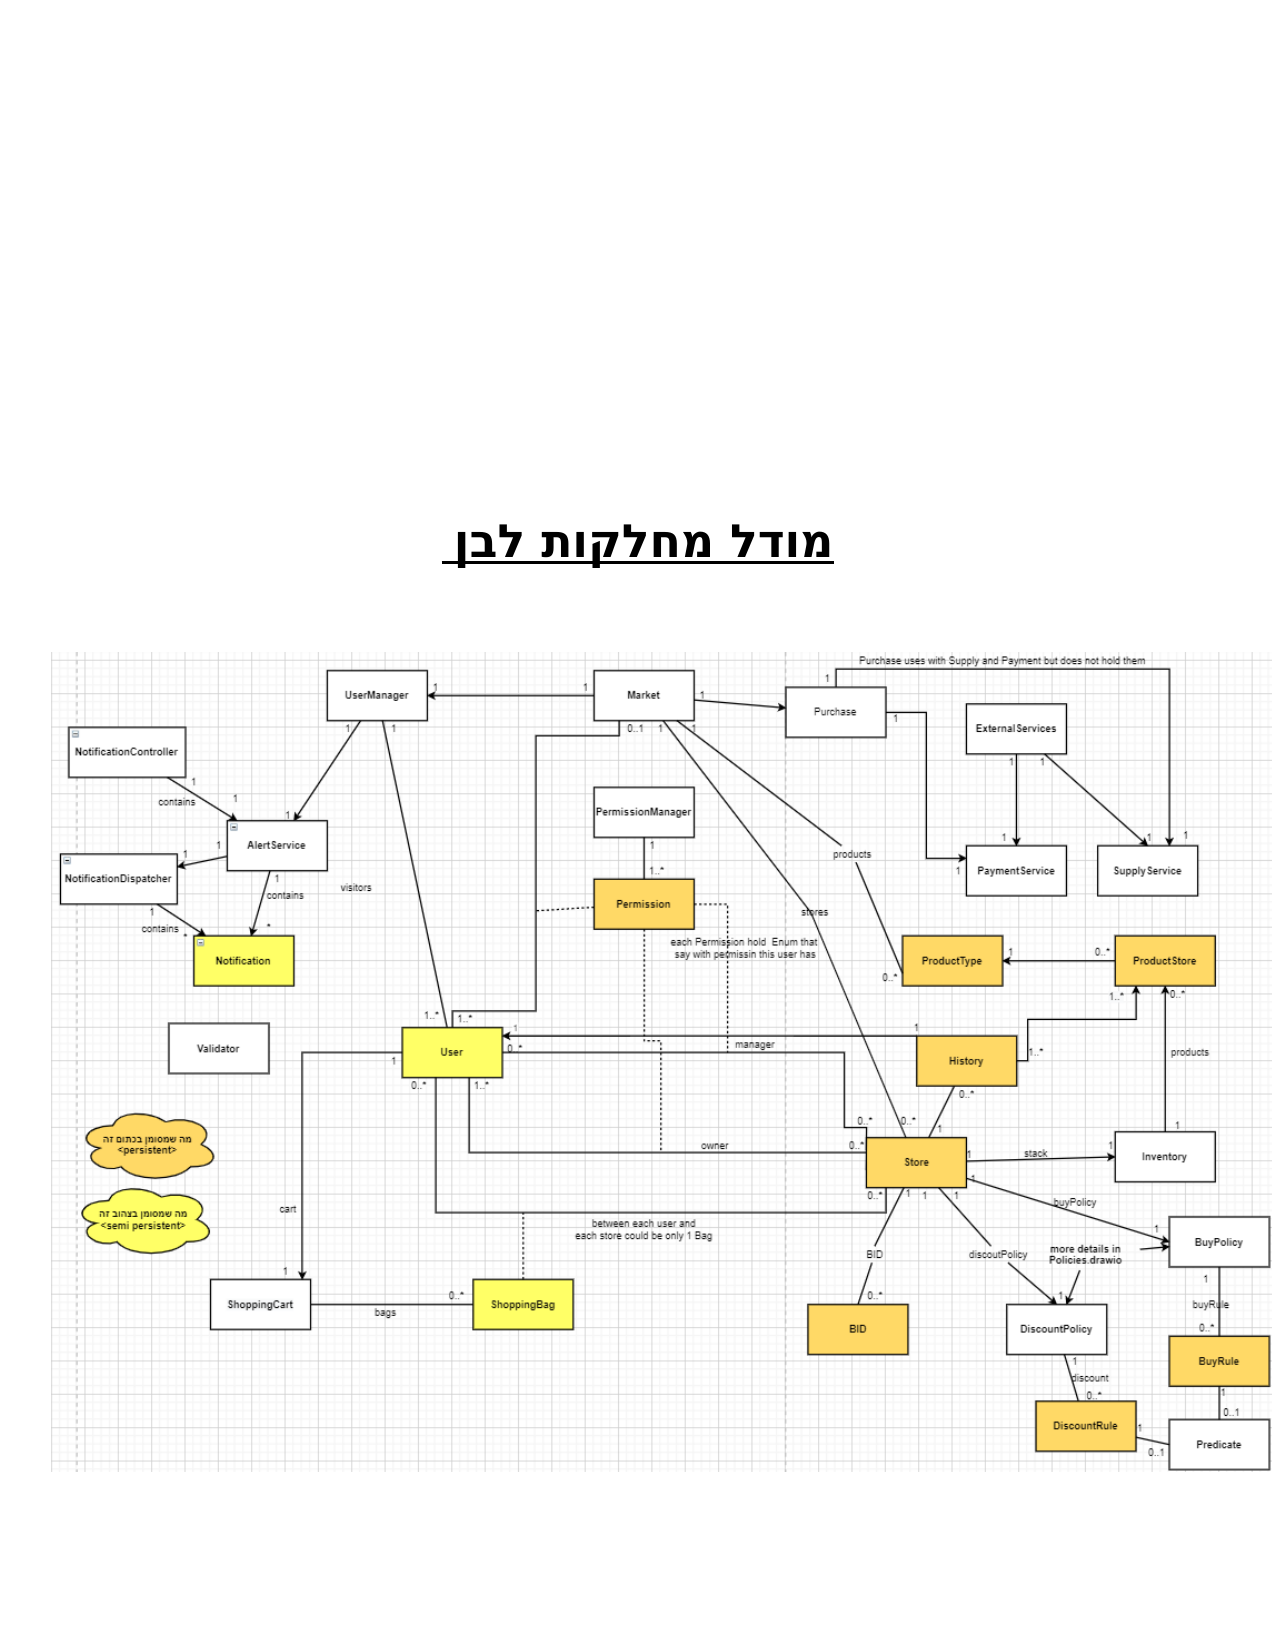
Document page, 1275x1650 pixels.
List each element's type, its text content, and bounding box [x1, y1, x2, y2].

text מודל מחלקות לבן [187, 514, 1087, 568]
picture [50, 652, 1270, 1470]
